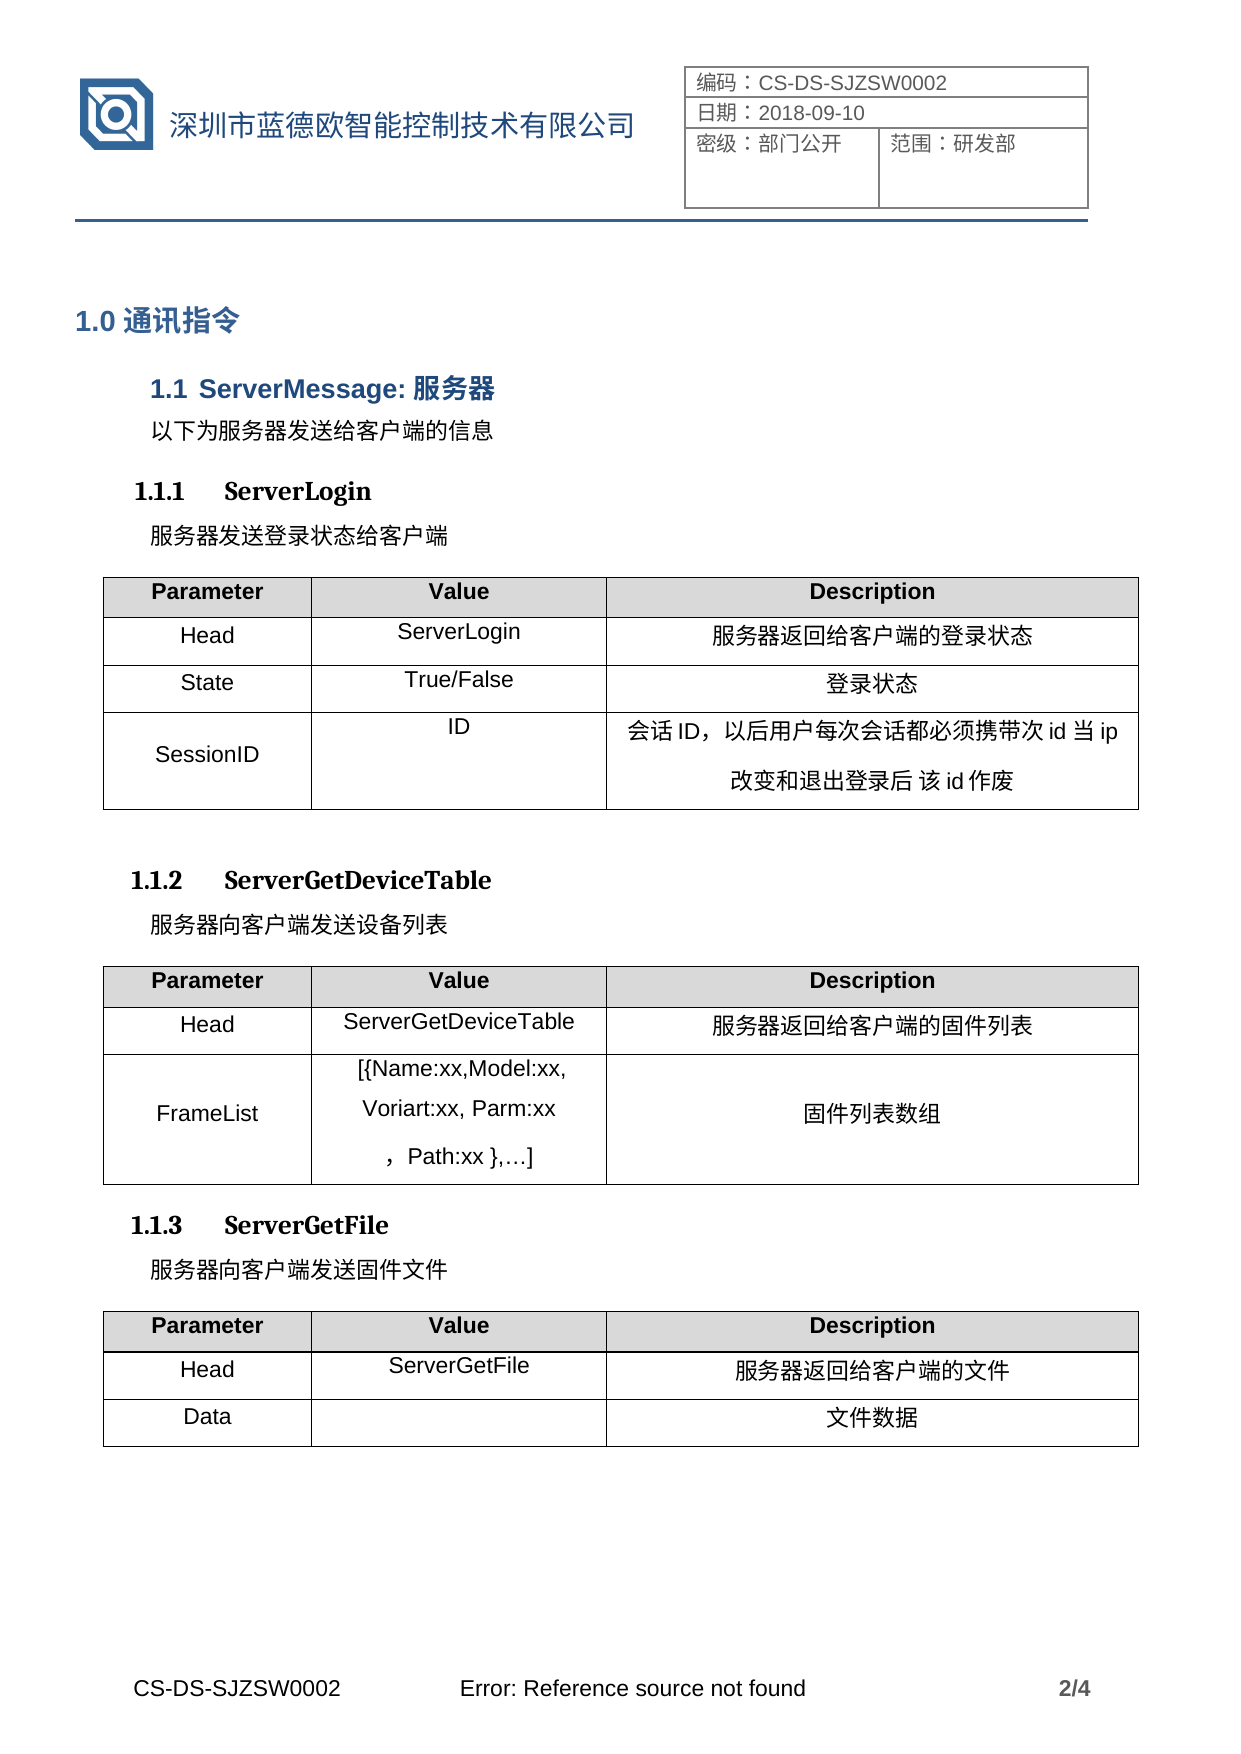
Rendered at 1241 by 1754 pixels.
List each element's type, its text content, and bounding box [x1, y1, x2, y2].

table_cell 会话ID，以后用户每次会话都必须携带次id 当ip改变和退出登录后 该id作废 [607, 713, 1138, 809]
table_cell 固件列表数组 [607, 1055, 1138, 1184]
picture [76, 73, 155, 152]
table_header Description [607, 578, 1138, 617]
table_cell Head [104, 618, 311, 664]
text 服务器发送登录状态给客户端 [150, 518, 1165, 551]
table_cell ServerLogin [312, 618, 606, 664]
table_cell Head [104, 1008, 311, 1054]
subtitle ServerLogin [135, 476, 1165, 507]
table_header Description [607, 967, 1138, 1007]
table_cell 服务器返回给客户端的固件列表 [607, 1008, 1138, 1054]
table_cell State [104, 666, 311, 712]
table_cell 服务器返回给客户端的文件 [607, 1353, 1138, 1399]
table_cell 登录状态 [607, 666, 1138, 712]
table_cell ServerGetFile [312, 1353, 606, 1399]
subtitle ServerGetDeviceTable [131, 865, 1165, 896]
subtitle ServerMessage: 服务器 [150, 367, 1165, 407]
table_cell Head [104, 1353, 311, 1399]
table_cell True/False [312, 666, 606, 712]
subtitle 通讯指令 [75, 298, 1165, 340]
table_header Value [312, 578, 606, 617]
subtitle ServerGetFile [131, 1210, 1165, 1241]
text 以下为服务器发送给客户端的信息 [150, 412, 1165, 446]
table_cell ServerGetDeviceTable [312, 1008, 606, 1054]
table_cell [{Name:xx,Model:xx, Voriart:xx, Parm:xx ，Path:xx },…] [312, 1055, 606, 1184]
table_cell FrameList [104, 1055, 311, 1184]
table_header Value [312, 1312, 606, 1351]
table_cell 文件数据 [607, 1400, 1138, 1446]
table_cell Data [104, 1400, 311, 1446]
table_cell ID [312, 713, 606, 809]
table_cell [312, 1400, 606, 1446]
table_header Parameter [104, 578, 311, 617]
table_header Parameter [104, 967, 311, 1007]
table_cell 服务器返回给客户端的登录状态 [607, 618, 1138, 664]
table_header Value [312, 967, 606, 1007]
table_header Description [607, 1312, 1138, 1351]
table_cell SessionID [104, 713, 311, 809]
text 服务器向客户端发送固件文件 [150, 1252, 1165, 1285]
text 服务器向客户端发送设备列表 [150, 907, 1165, 941]
table_header Parameter [104, 1312, 311, 1351]
